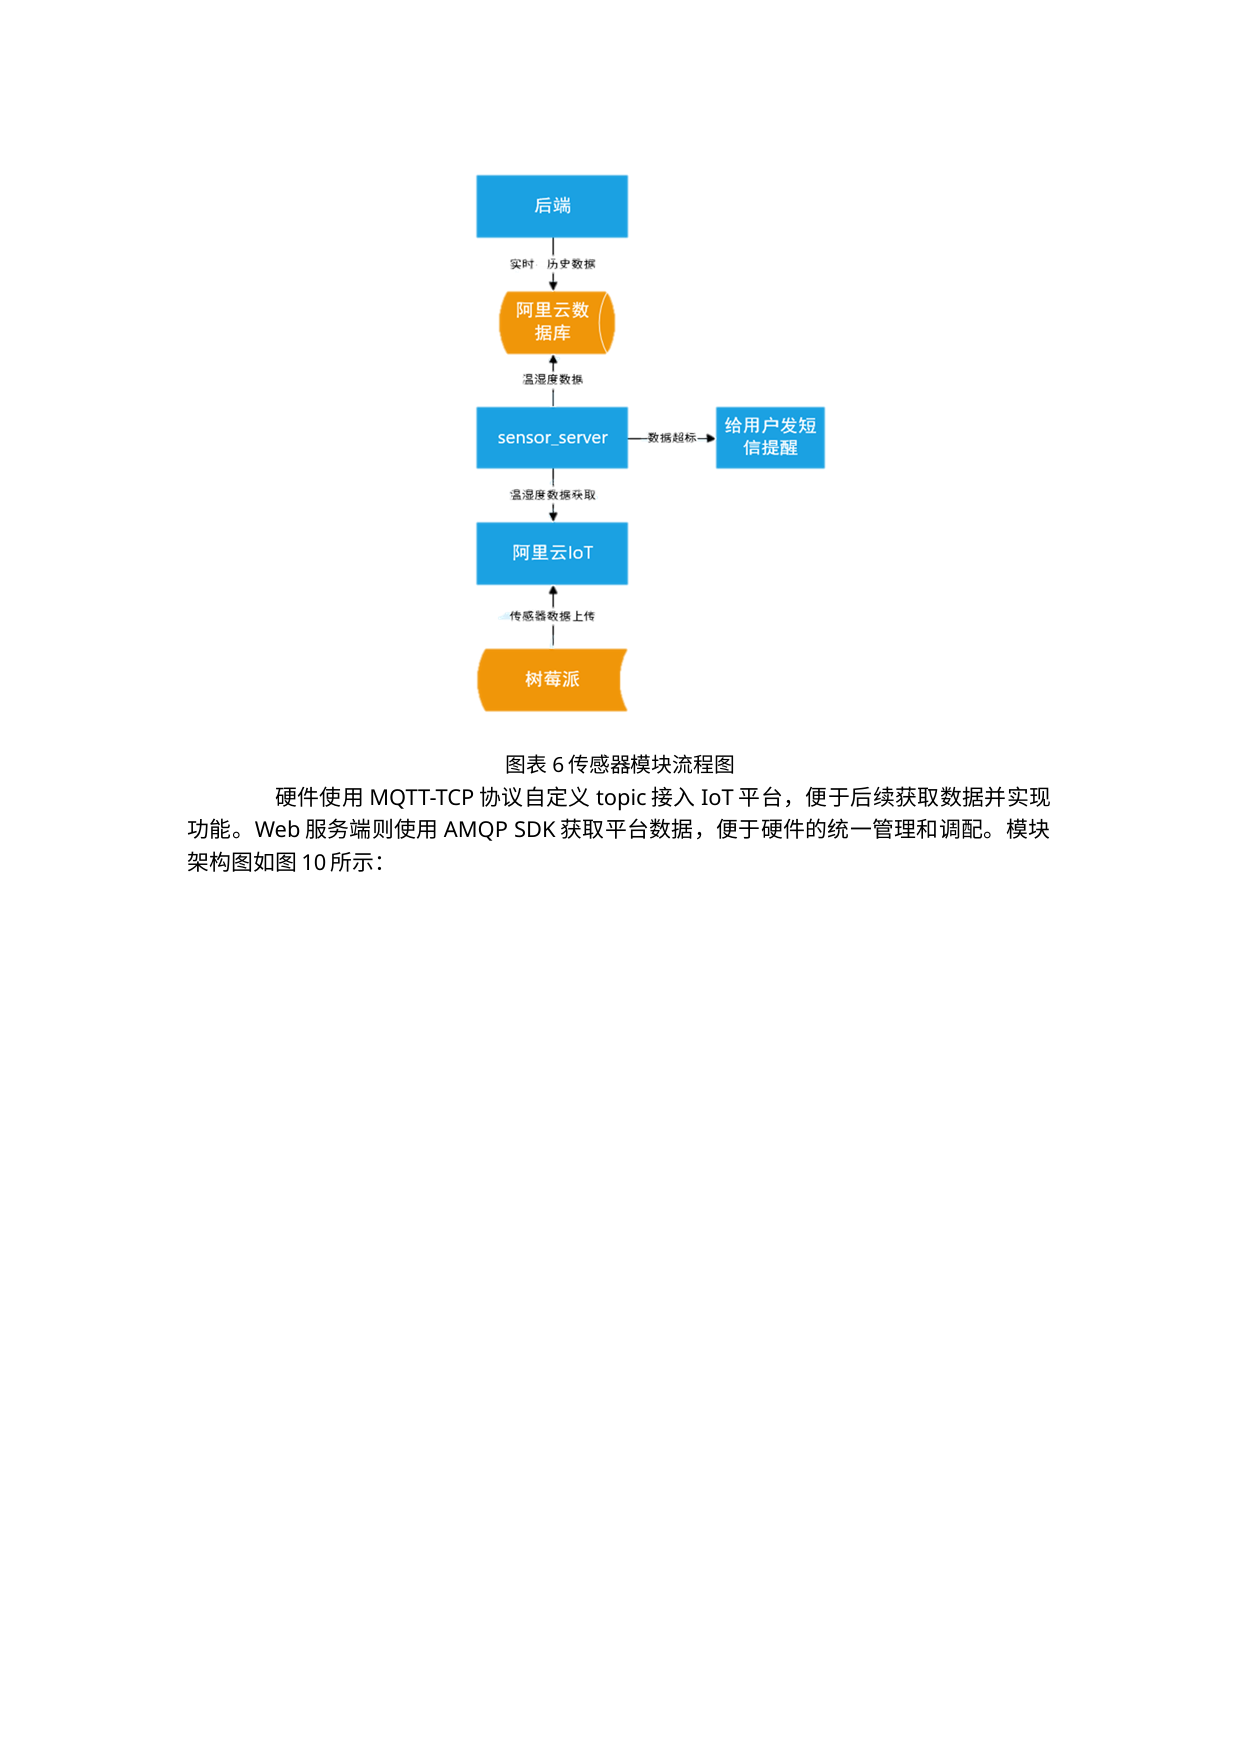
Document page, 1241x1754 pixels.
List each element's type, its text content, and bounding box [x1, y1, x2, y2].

text 图表 6传感器模块流程图 [187, 747, 1053, 779]
text 硬件使用MQTT-TCP协议自定义topic接入IoT平台，便于后续获取数据并实现功能。Web服务端则使用AMQP SDK获取平台数据，便于硬件的统一管理和调配。模块架构图如图10所示： [187, 779, 1053, 877]
picture [397, 162, 843, 730]
